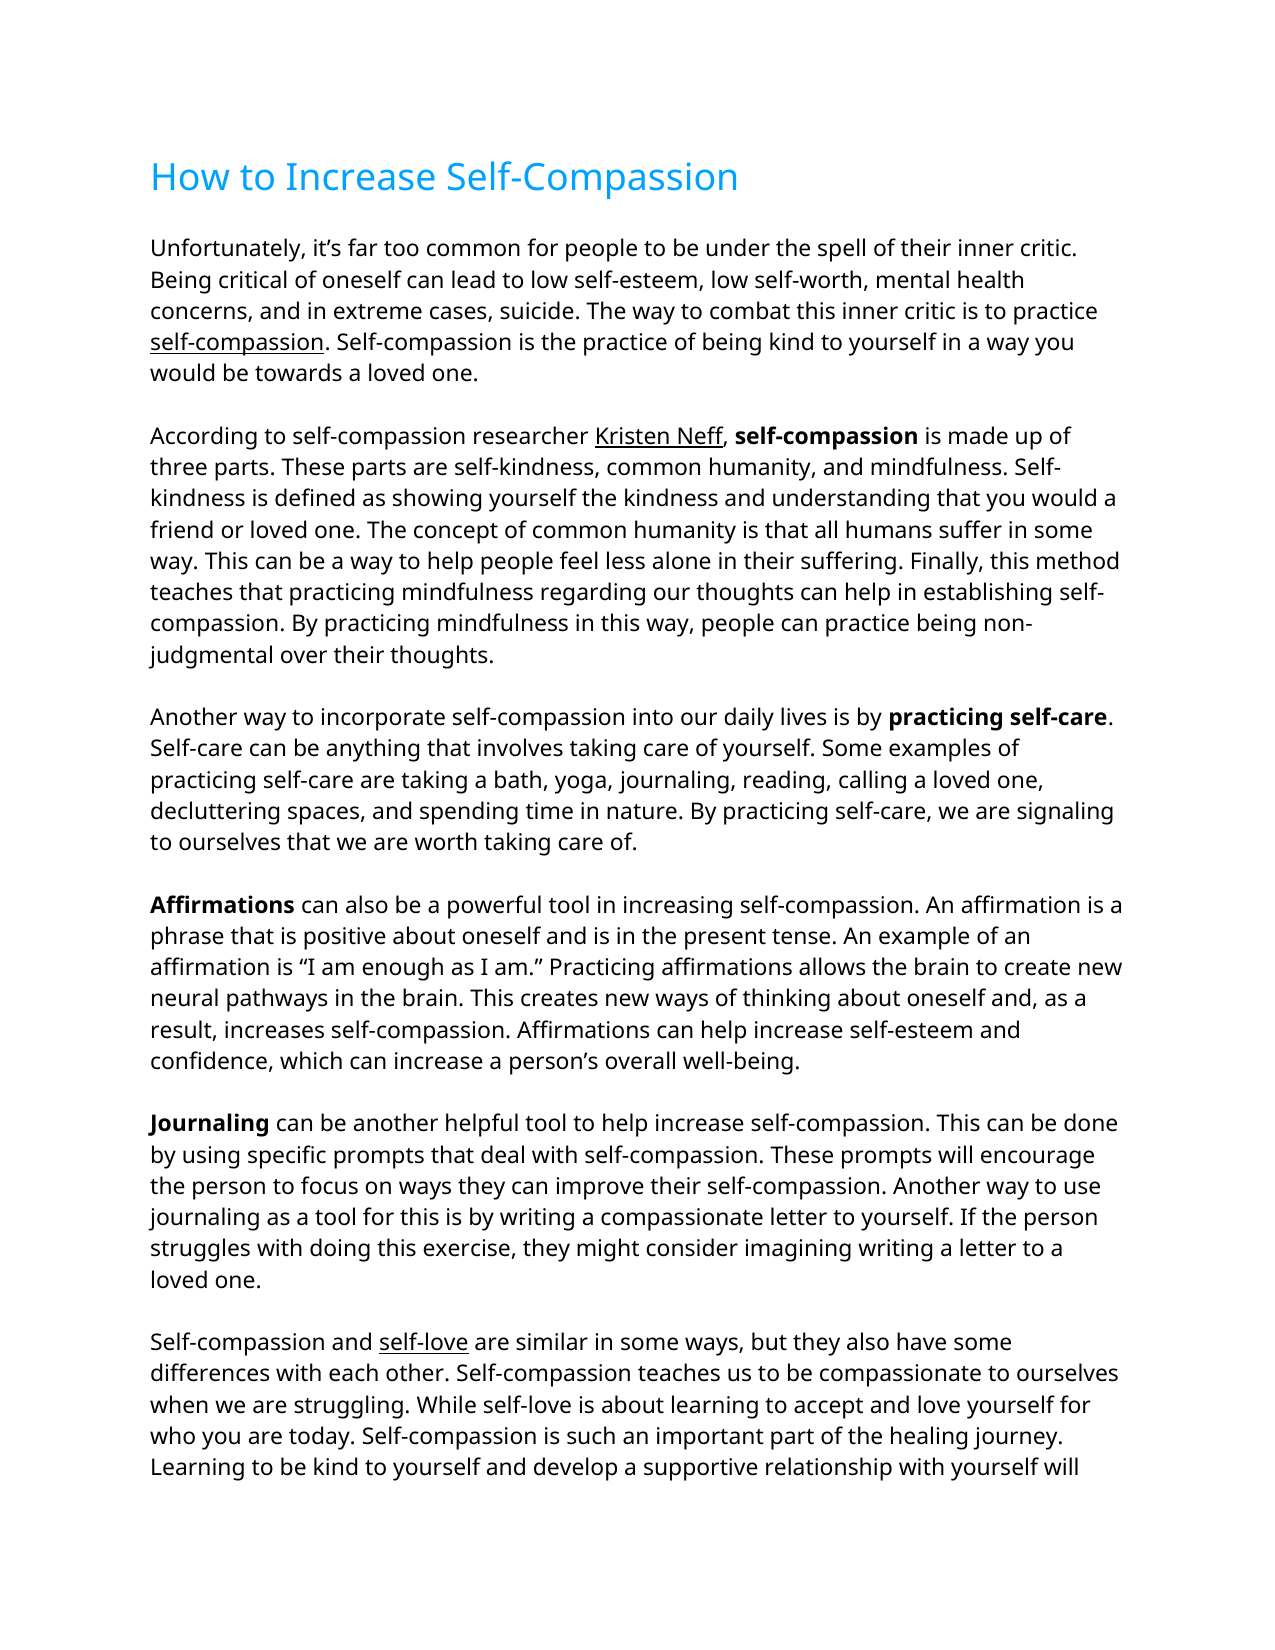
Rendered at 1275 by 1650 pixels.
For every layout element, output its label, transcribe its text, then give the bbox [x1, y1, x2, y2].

text Affirmations can also be a powerful tool in increasing self-compassion. An affirmation is a phrase that is positive about oneself and is in the present tense. An example of an affirmation is “I am enough as I am.” Practicing affirmations allows the brain to create new neural pathways in the brain. This creates new ways of thinking about oneself and, as a result, increases self-compassion. Affirmations can help increase self-esteem and confidence, which can increase a person’s overall well-being. [150, 888, 1125, 1107]
text Unfortunately, it’s far too common for people to be under the spell of their inner critic. Being critical of oneself can lead to low self-esteem, low self-worth, mental health concerns, and in extreme cases, suicide. The way to combat this inner critic is to practice self-compassion. Self-compassion is the practice of being kind to yourself in a way you would be towards a loved one. [150, 232, 1125, 388]
text According to self-compassion researcher Kristen Neff, self-compassion is made up of three parts. These parts are self-kindness, common humanity, and mindfulness. Self-kindness is defined as showing yourself the kindness and understanding that you would a friend or loved one. The concept of common humanity is that all humans suffer in some way. This can be a way to help people feel less alone in their suffering. Finally, this method teaches that practicing mindfulness regarding our thoughts can help in establishing self-compassion. By practicing mindfulness in this way, people can practice being non-judgmental over their thoughts. [150, 420, 1125, 701]
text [150, 1326, 1125, 1482]
subtitle How to Increase Self-Compassion [150, 150, 1125, 201]
text Journaling can be another helpful tool to help increase self-compassion. This can be done by using specific prompts that deal with self-compassion. These prompts will encourage the person to focus on ways they can improve their self-compassion. Another way to use journaling as a tool for this is by writing a compassionate letter to yourself. If the person struggles with doing this exercise, they might consider imagining writing a letter to a loved one. [150, 1107, 1125, 1295]
text Another way to incorporate self-compassion into our daily lives is by practicing self-care. Self-care can be anything that involves taking care of yourself. Some examples of practicing self-care are taking a bath, yoga, journaling, reading, calling a loved one, decluttering spaces, and spending time in nature. By practicing self-care, we are signaling to ourselves that we are worth taking care of. [150, 701, 1125, 888]
